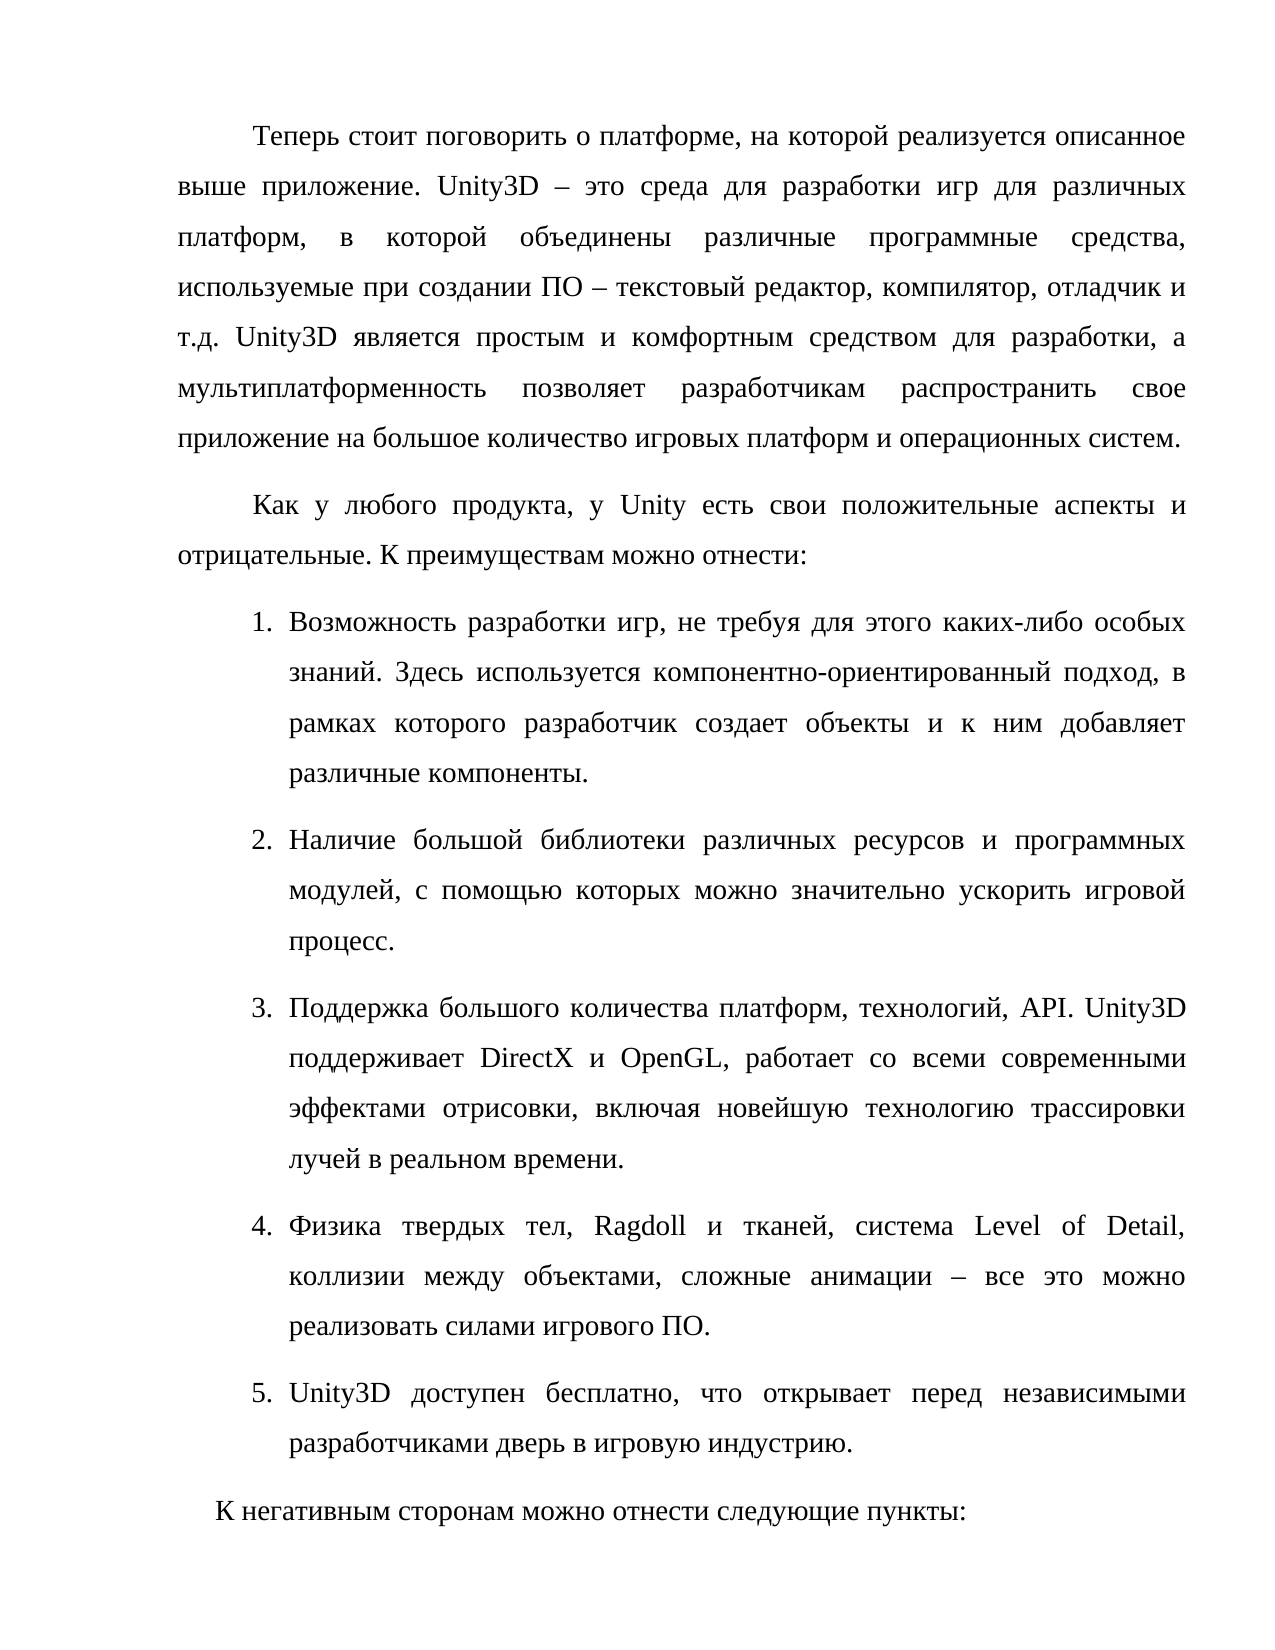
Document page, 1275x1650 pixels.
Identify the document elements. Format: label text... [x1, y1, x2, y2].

list Поддержка большого количества платформ, технологий, API. Unity3D поддерживает DirectX и OpenGL, работает со всеми современными эффектами отрисовки, включая новейшую технологию трассировки лучей в реальном времени. [251, 990, 1186, 1174]
list Возможность разработки игр, не требуя для этого каких-либо особых знаний. Здесь используется компонентно-ориентированный подход, в рамках которого разработчик создает объекты и к ним добавляет различные компоненты. [251, 604, 1186, 789]
text Как у любого продукта, у Unity есть свои положительные аспекты и отрицательные. К преимуществам можно отнести: [177, 487, 1186, 571]
text К негативным сторонам можно отнести следующие пункты: [177, 1493, 1186, 1526]
list Наличие большой библиотеки различных ресурсов и программных модулей, с помощью которых можно значительно ускорить игровой процесс. [251, 822, 1186, 956]
text Теперь стоит поговорить о платформе, на которой реализуется описанное выше приложение. Unity3D – это среда для разработки игр для различных платформ, в которой объединены различные программные средства, используемые при создании ПО – текстовый редактор, компилятор, отладчик и т.д. Unity3D является простым и комфортным средством для разработки, а мультиплатформенность позволяет разработчикам распространить свое приложение на большое количество игровых платформ и операционных систем. [177, 118, 1186, 453]
list Unity3D доступен бесплатно, что открывает перед независимыми разработчиками дверь в игровую индустрию. [251, 1375, 1186, 1459]
list Физика твердых тел, Ragdoll и тканей, система Level of Detail, коллизии между объектами, сложные анимации – все это можно реализовать силами игрового ПО. [251, 1208, 1186, 1342]
